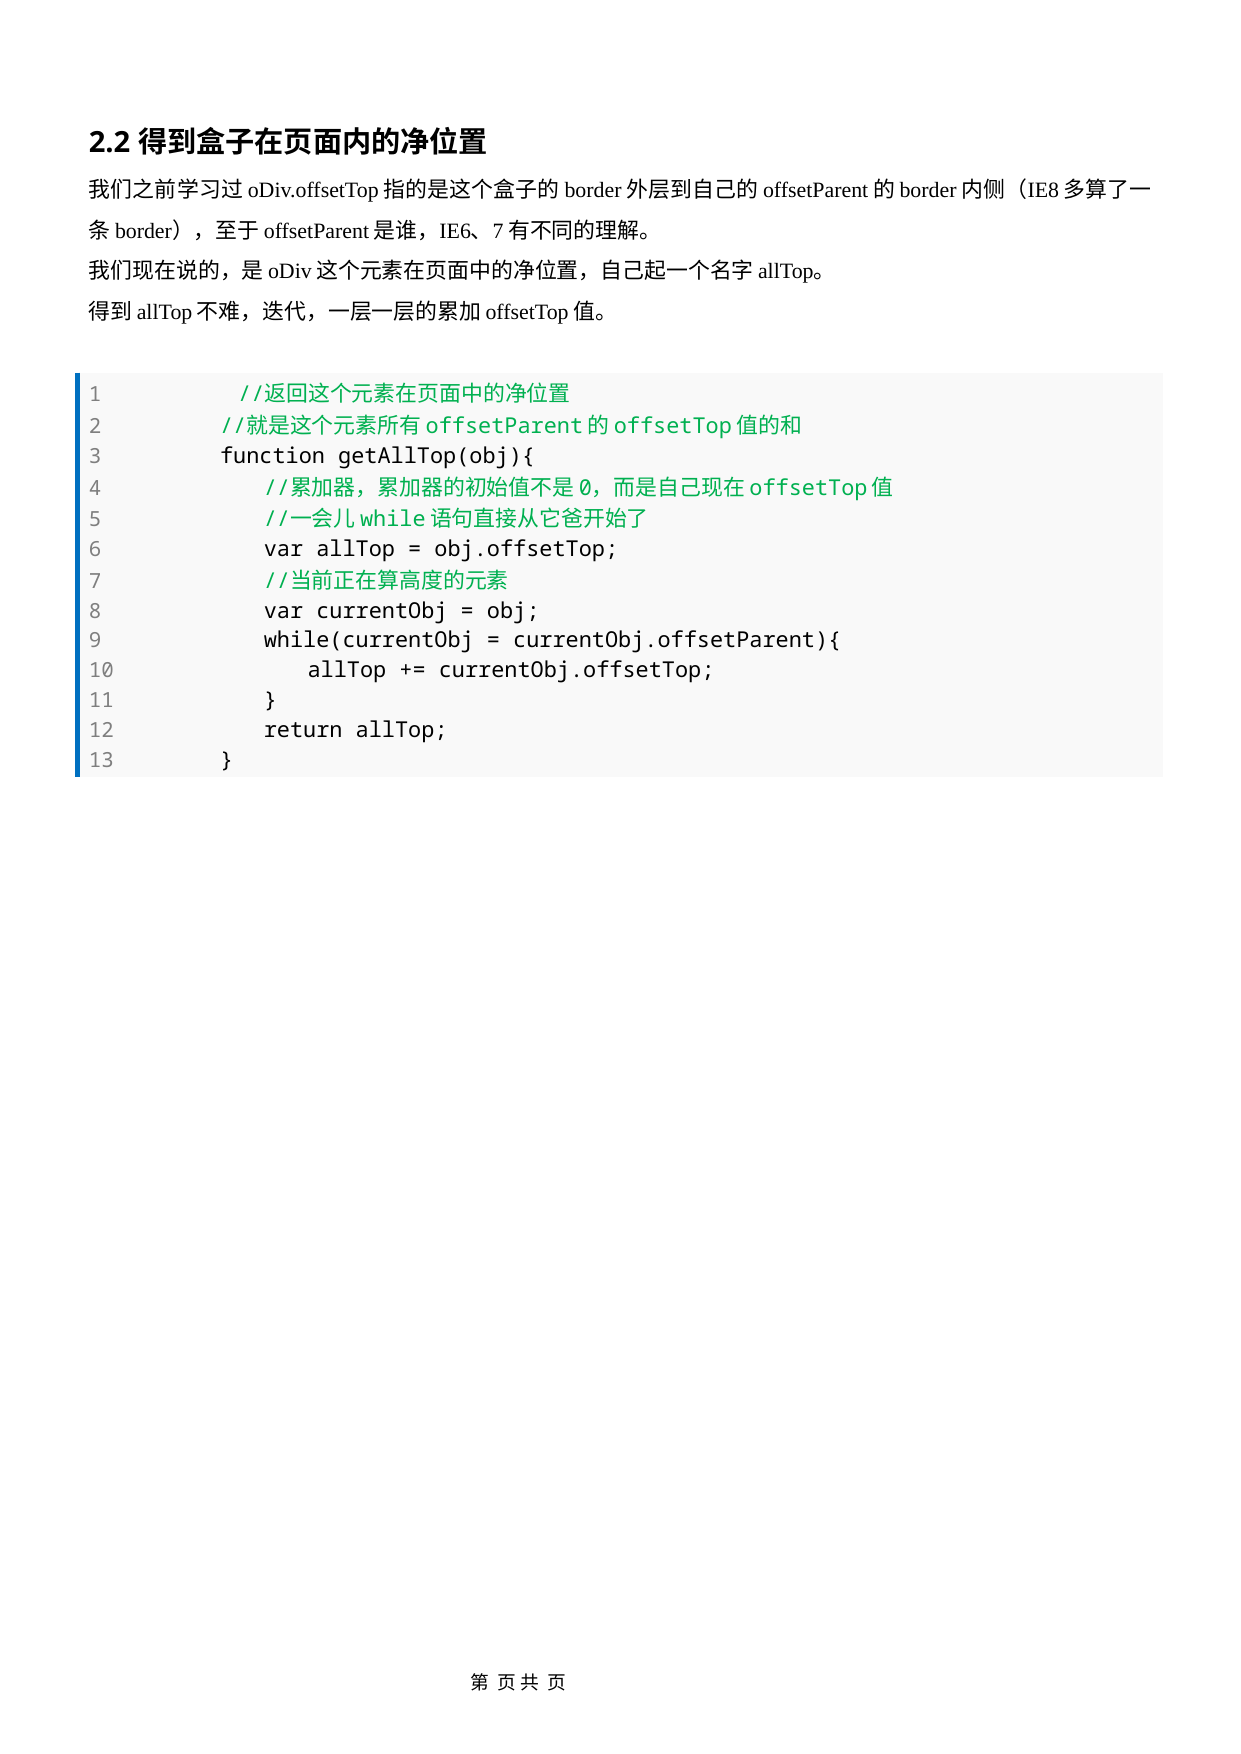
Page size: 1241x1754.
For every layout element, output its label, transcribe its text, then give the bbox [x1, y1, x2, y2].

text 我们现在说的，是oDiv这个元素在页面中的净位置，自己起一个名字allTop。 [88, 253, 1152, 286]
text 得到allTop不难，迭代，一层一层的累加offsetTop值。 [88, 293, 1152, 326]
text 我们之前学习过oDiv.offsetTop指的是这个盒子的border外层到自己的offsetParent的border内侧（IE8多算了一条border），至于offsetParent是谁，IE6、7有不同的理解。 [88, 172, 1152, 245]
table_header //返回这个元素在页面中的净位置 //就是这个元素所有offsetParent的offsetTop值的和 function getAllTop(obj){ //累加器，累加器的初始值不是0，而是自己现在offsetTop值 //一会儿while语句直接从它爸开始了 var allTop = obj.offsetTop; //当前正在算高度的元素 var currentObj = obj; while(currentObj = currentObj.offsetParent){ allTop += currentObj.offsetTop; } return allTop; } [80, 373, 1163, 777]
